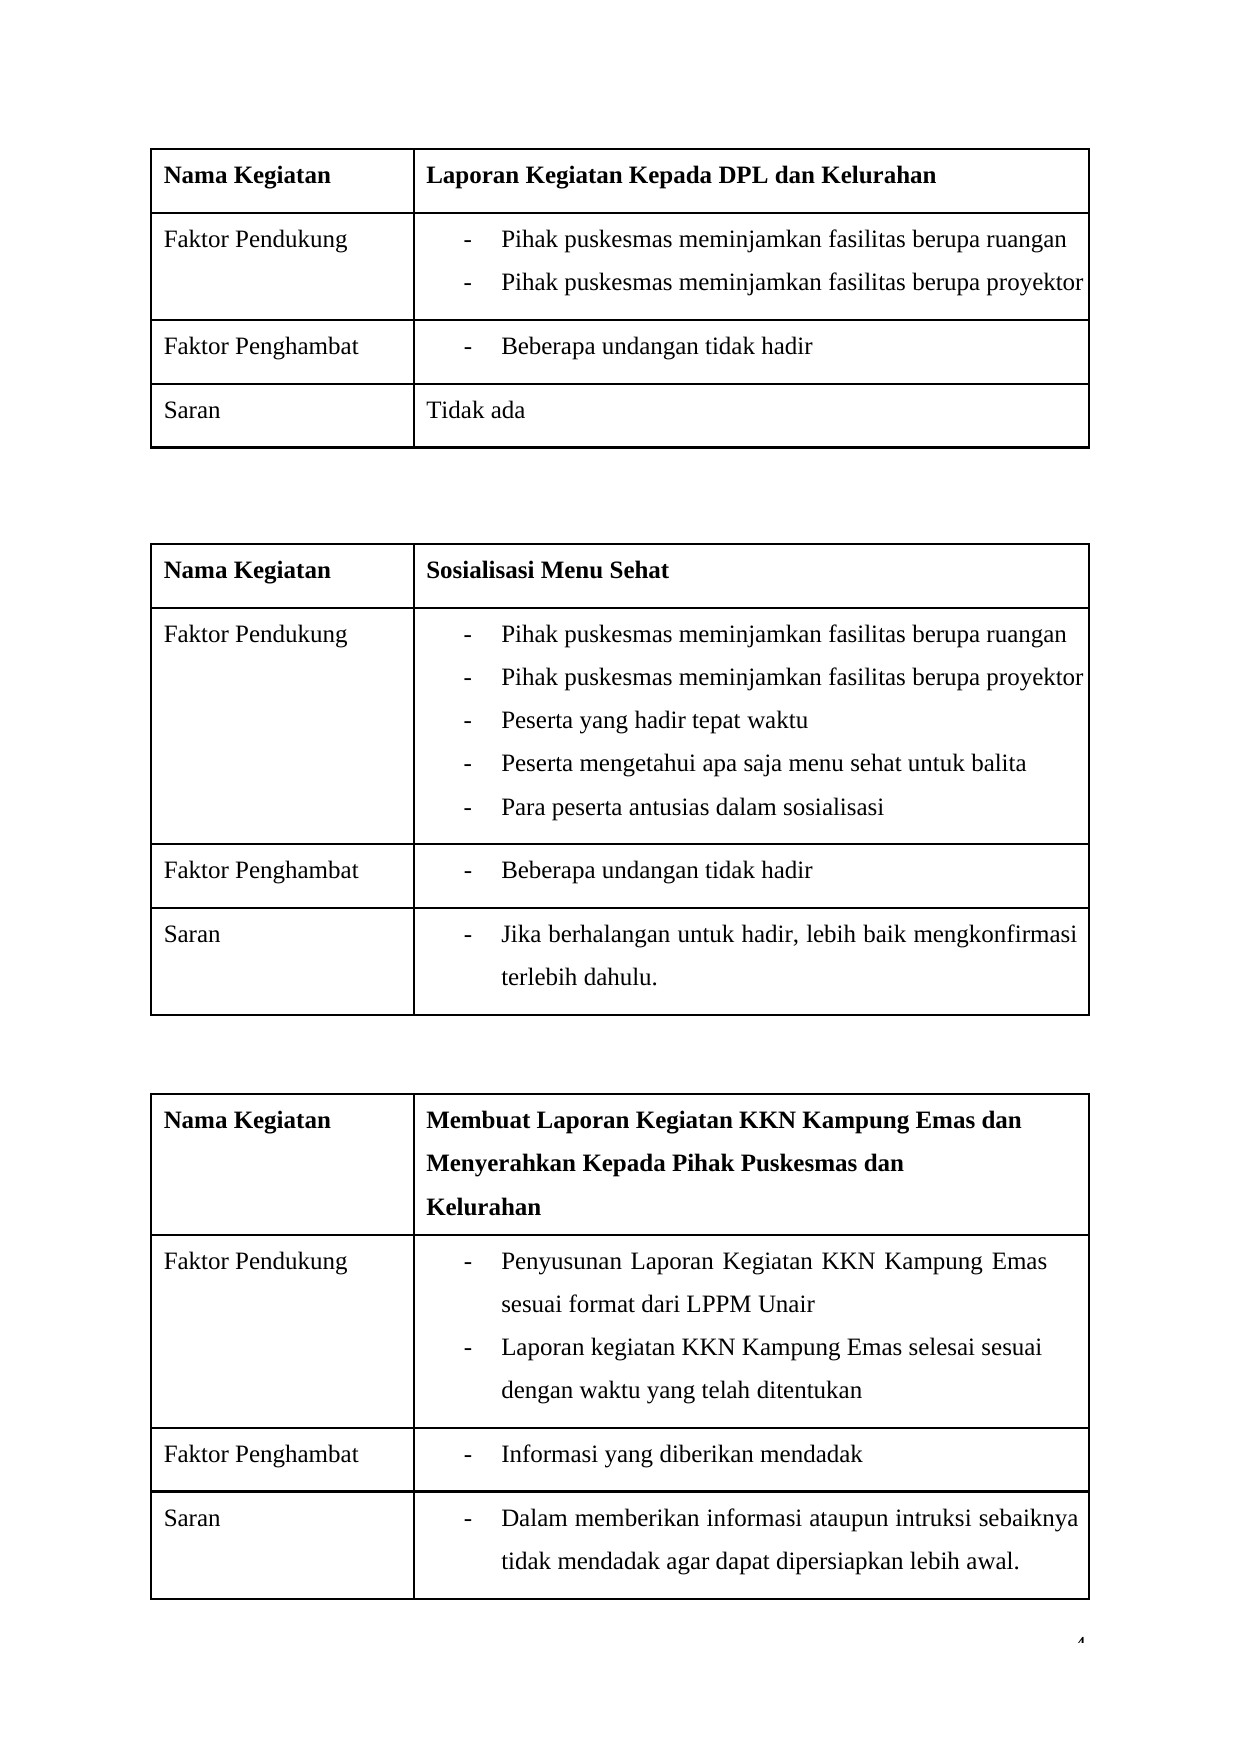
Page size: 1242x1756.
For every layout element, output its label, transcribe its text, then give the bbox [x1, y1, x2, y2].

table_cell Faktor Pendukung [152, 214, 413, 319]
table_header Nama Kegiatan [152, 1095, 413, 1233]
table_header Laporan Kegiatan Kepada DPL dan Kelurahan [415, 150, 1088, 212]
table_header Membuat Laporan Kegiatan KKN Kampung Emas dan Menyerahkan Kepada Pihak Puskesmas dan Kelurahan [415, 1095, 1088, 1233]
table_cell - Informasi yang diberikan mendadak [415, 1429, 1088, 1490]
table_cell Saran [152, 1493, 413, 1598]
table_cell Faktor Pendukung [152, 609, 413, 843]
table_cell Tidak ada [415, 385, 1088, 446]
table_header Nama Kegiatan [152, 545, 413, 607]
table_header Nama Kegiatan [152, 150, 413, 212]
table_cell Pihak puskesmas meminjamkan fasilitas berupa ruangan Pihak puskesmas meminjamkan fasilitas berupa proyektor Peserta yang hadir tepat waktu Peserta mengetahui apa saja menu sehat untuk balita Para peserta antusias dalam sosialisasi [415, 609, 1088, 843]
table_cell Faktor Penghambat [152, 1429, 413, 1490]
table_cell Saran [152, 385, 413, 446]
table_cell - Dalam memberikan informasi ataupun intruksi sebaiknya tidak mendadak agar dapat dipersiapkan lebih awal. [415, 1493, 1088, 1598]
table_cell - Jika berhalangan untuk hadir, lebih baik mengkonfirmasi terlebih dahulu. [415, 909, 1088, 1014]
table_header Sosialisasi Menu Sehat [415, 545, 1088, 607]
table_cell Penyusunan Laporan Kegiatan KKN Kampung Emas sesuai format dari LPPM Unair Laporan kegiatan KKN Kampung Emas selesai sesuai dengan waktu yang telah ditentukan [415, 1236, 1088, 1427]
table_cell - Beberapa undangan tidak hadir [415, 845, 1088, 907]
table_cell Faktor Penghambat [152, 845, 413, 907]
table_cell Saran [152, 909, 413, 1014]
table_cell Pihak puskesmas meminjamkan fasilitas berupa ruangan Pihak puskesmas meminjamkan fasilitas berupa proyektor [415, 214, 1088, 319]
table_cell - Beberapa undangan tidak hadir [415, 321, 1088, 382]
table_cell Faktor Pendukung [152, 1236, 413, 1427]
table_cell Faktor Penghambat [152, 321, 413, 382]
